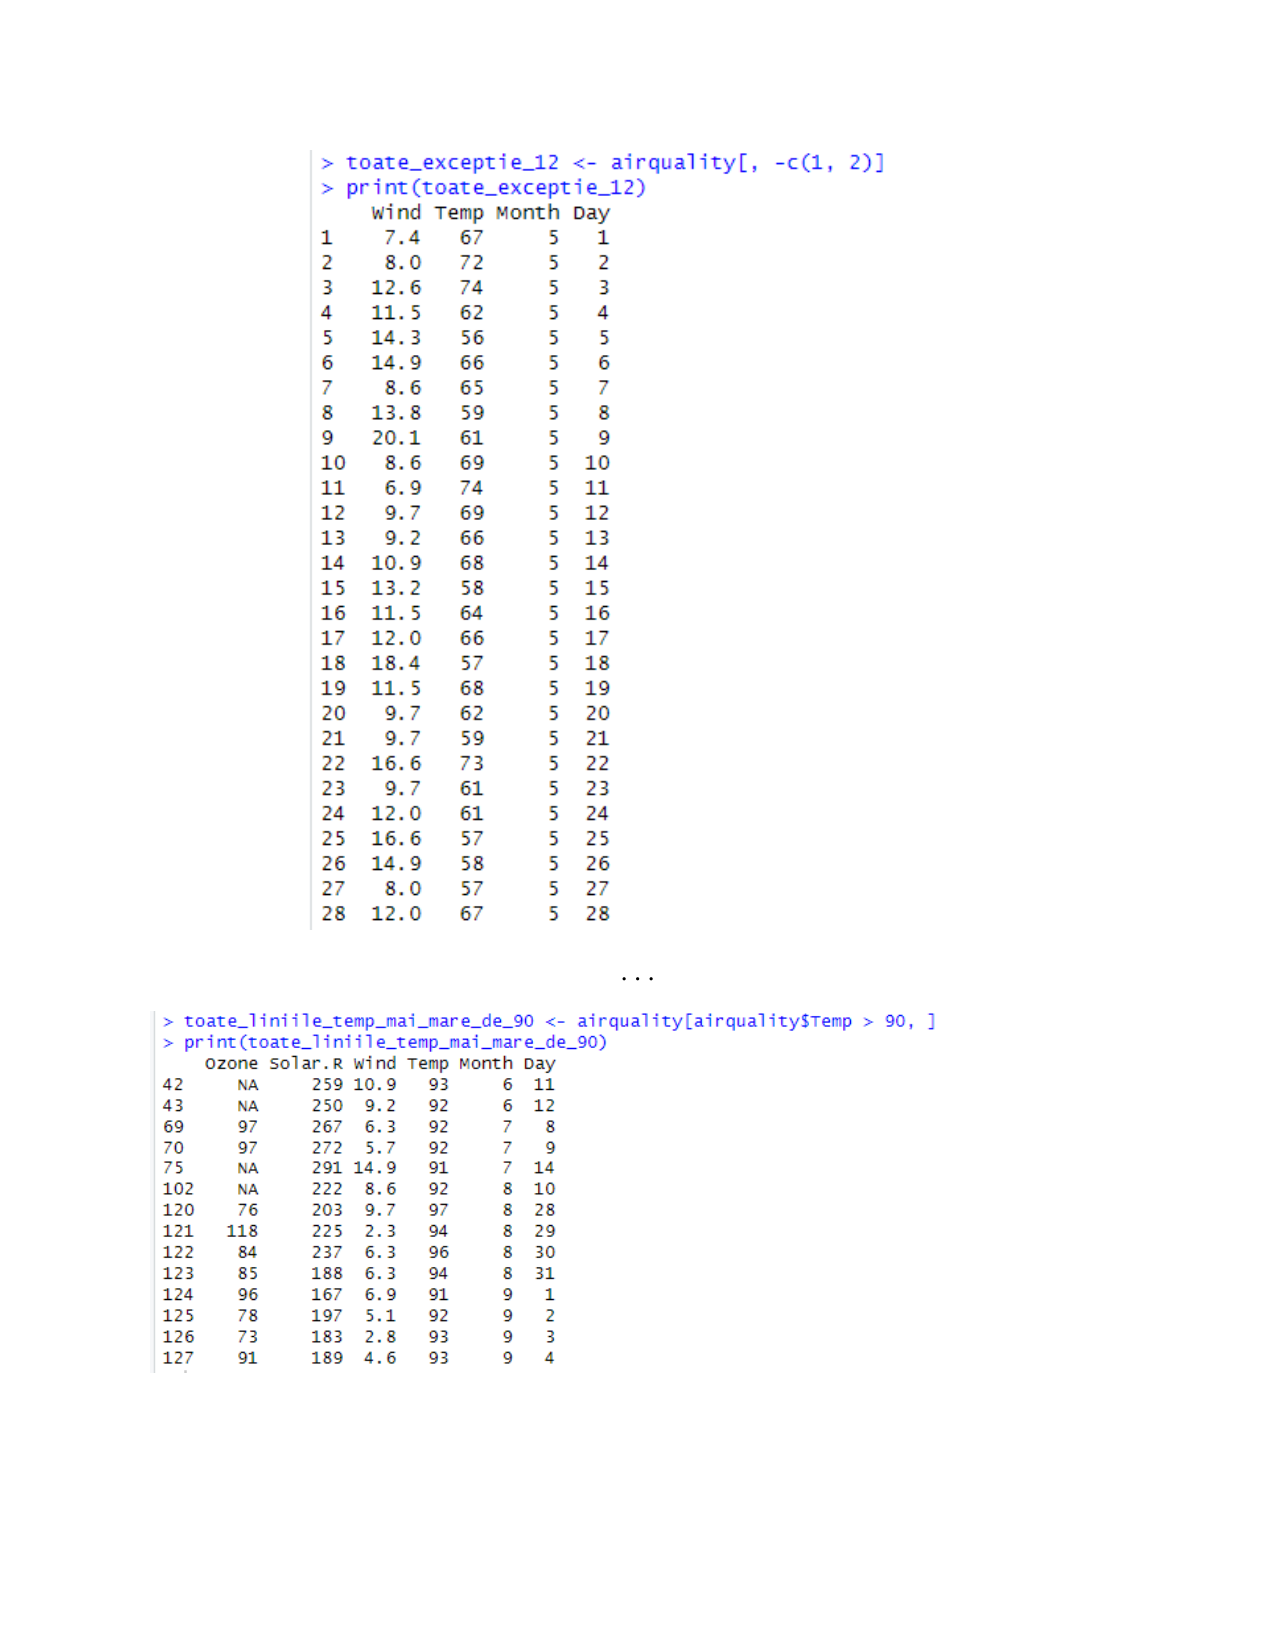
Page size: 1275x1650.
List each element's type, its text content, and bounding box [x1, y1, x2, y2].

picture [309, 150, 966, 930]
text . . . [150, 955, 1125, 986]
picture [150, 1011, 1125, 1373]
